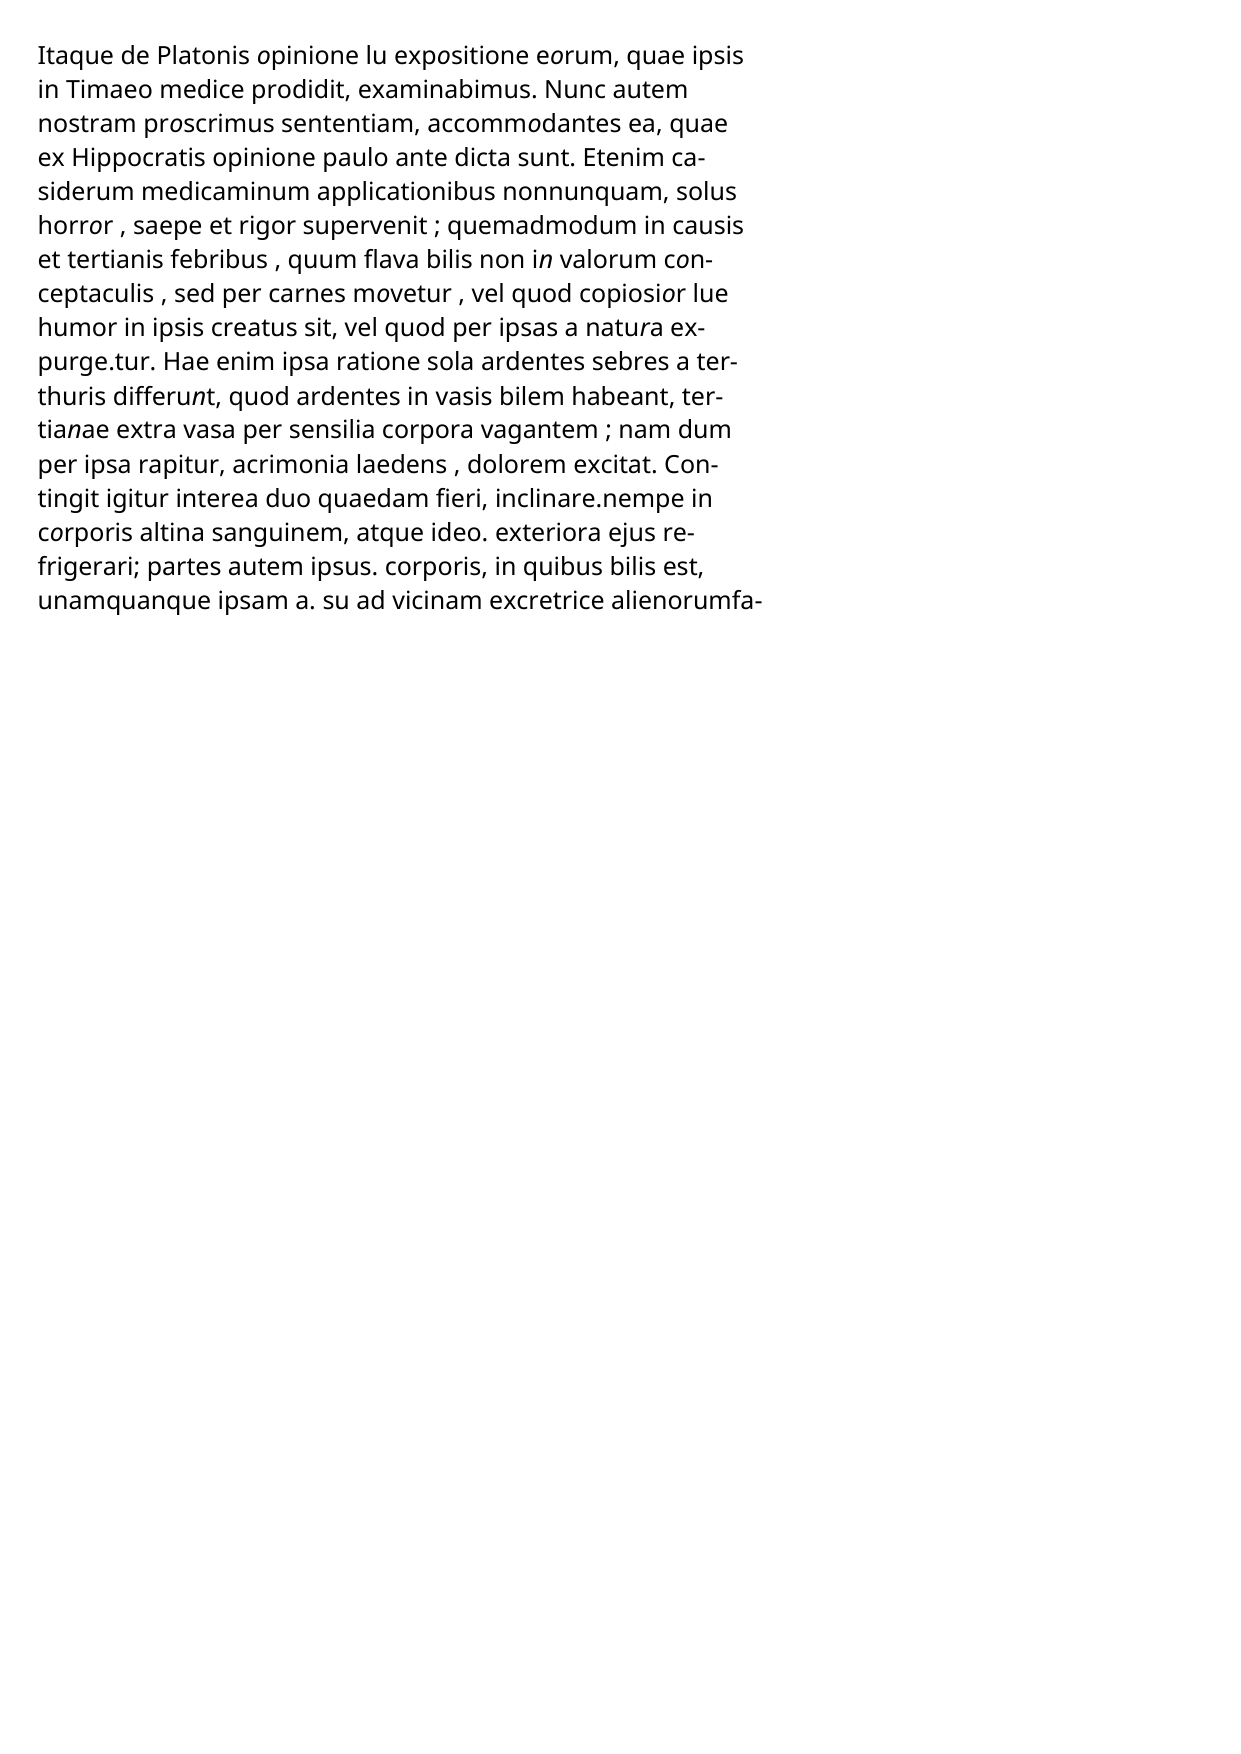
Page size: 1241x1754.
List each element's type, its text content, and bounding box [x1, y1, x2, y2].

text Itaque de Platonis opinione lu expositione eorum, quae ipsis in Timaeo medice prodidit, examinabimus. Nunc autem nostram proscrimus sententiam, accommodantes ea, quae ex Hippocratis opinione paulo ante dicta sunt. Etenim ca- siderum medicaminum applicationibus nonnunquam, solus horror , saepe et rigor supervenit ; quemadmodum in causis et tertianis febribus , quum flava bilis non in valorum con- ceptaculis , sed per carnes movetur , vel quod copiosior lue humor in ipsis creatus sit, vel quod per ipsas a natura ex- purge.tur. Hae enim ipsa ratione sola ardentes sebres a ter- thuris differunt, quod ardentes in vasis bilem habeant, ter- tianae extra vasa per sensilia corpora vagantem ; nam dum per ipsa rapitur, acrimonia laedens , dolorem excitat. Con- tingit igitur interea duo quaedam fieri, inclinare.nempe in corporis altina sanguinem, atque ideo. exteriora ejus re- frigerari; partes autem ipsus. corporis, in quibus bilis est, unamquanque ipsam a. su ad vicinam excretrice alienorumfa- [37, 37, 1203, 617]
